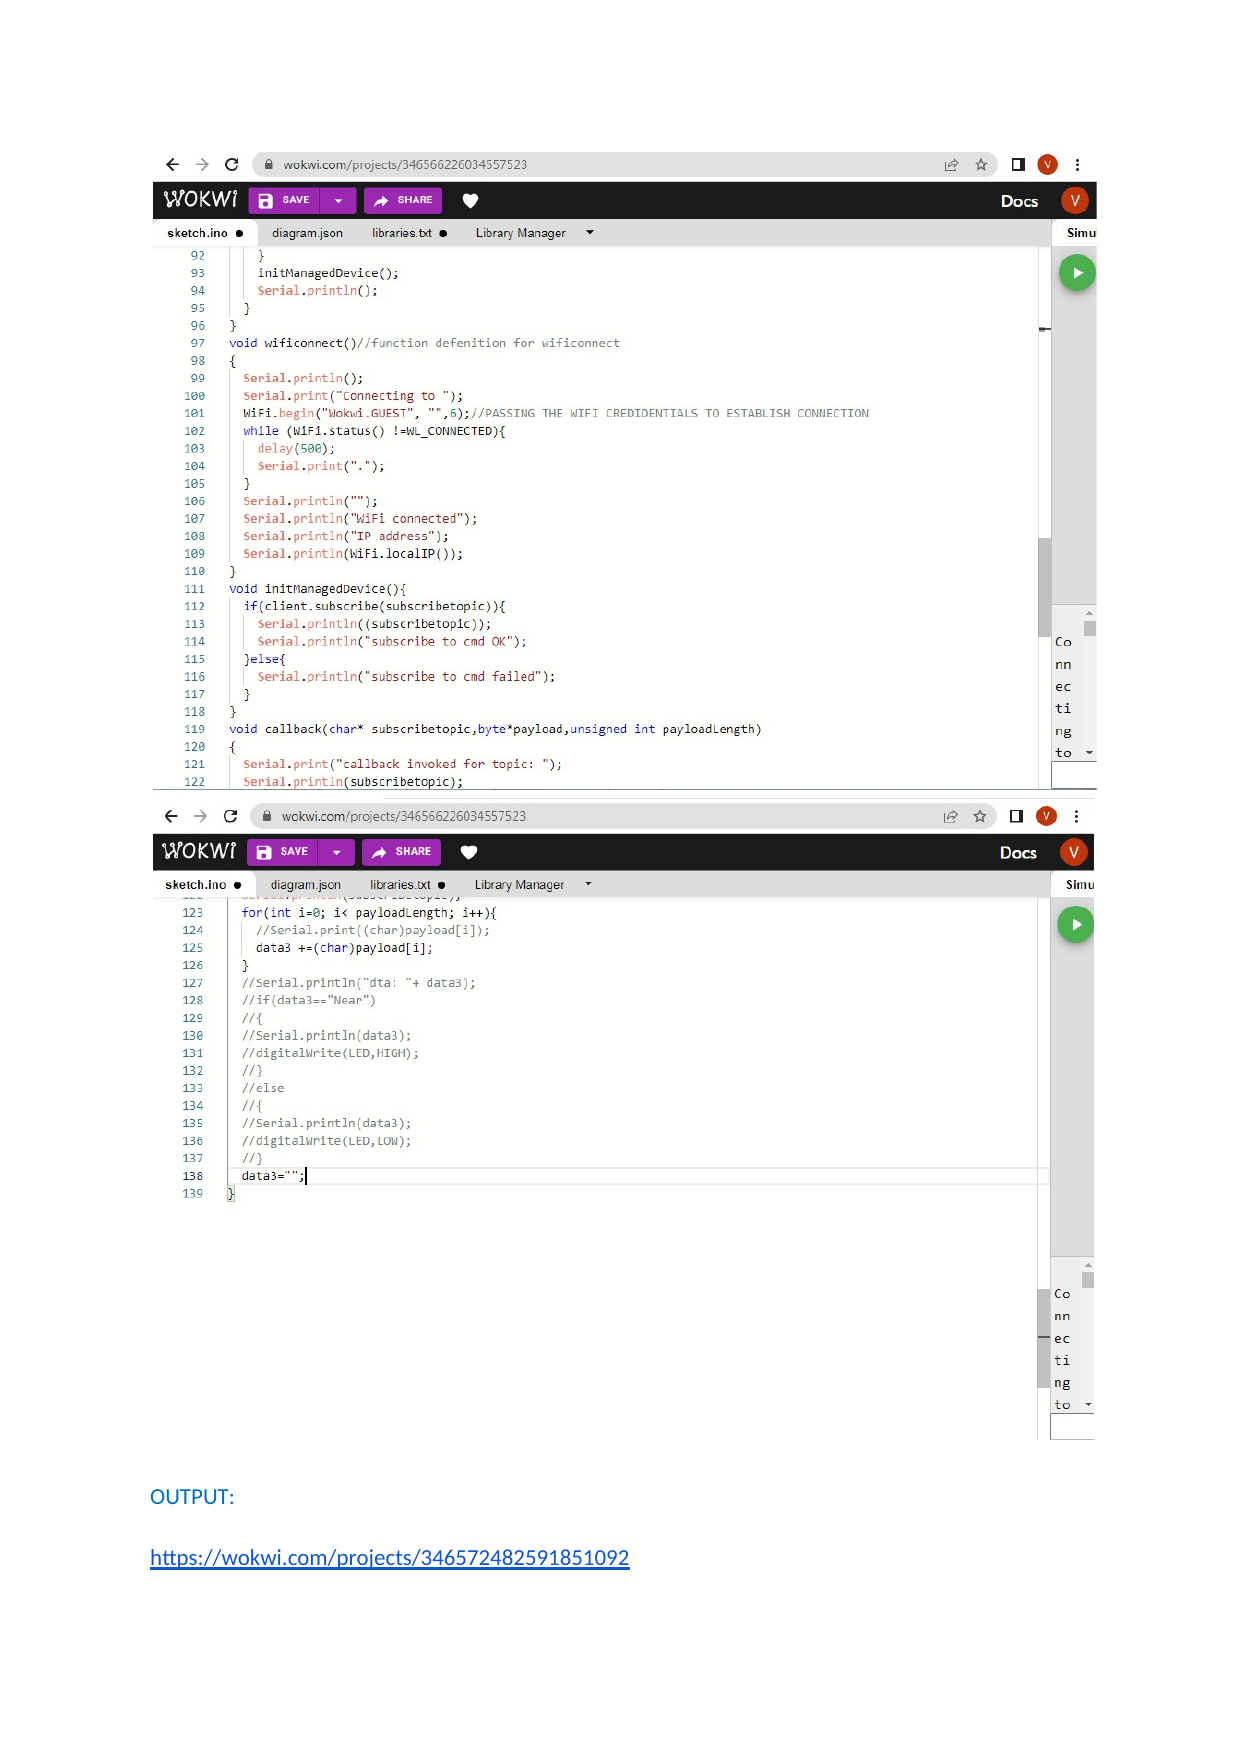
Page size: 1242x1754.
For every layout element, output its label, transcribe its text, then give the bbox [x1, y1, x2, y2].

picture [153, 798, 1094, 1440]
picture [153, 152, 1097, 790]
text OUTPUT: [150, 1482, 1110, 1510]
text https://wokwi.com/projects/346572482591851092 [150, 1543, 1110, 1571]
